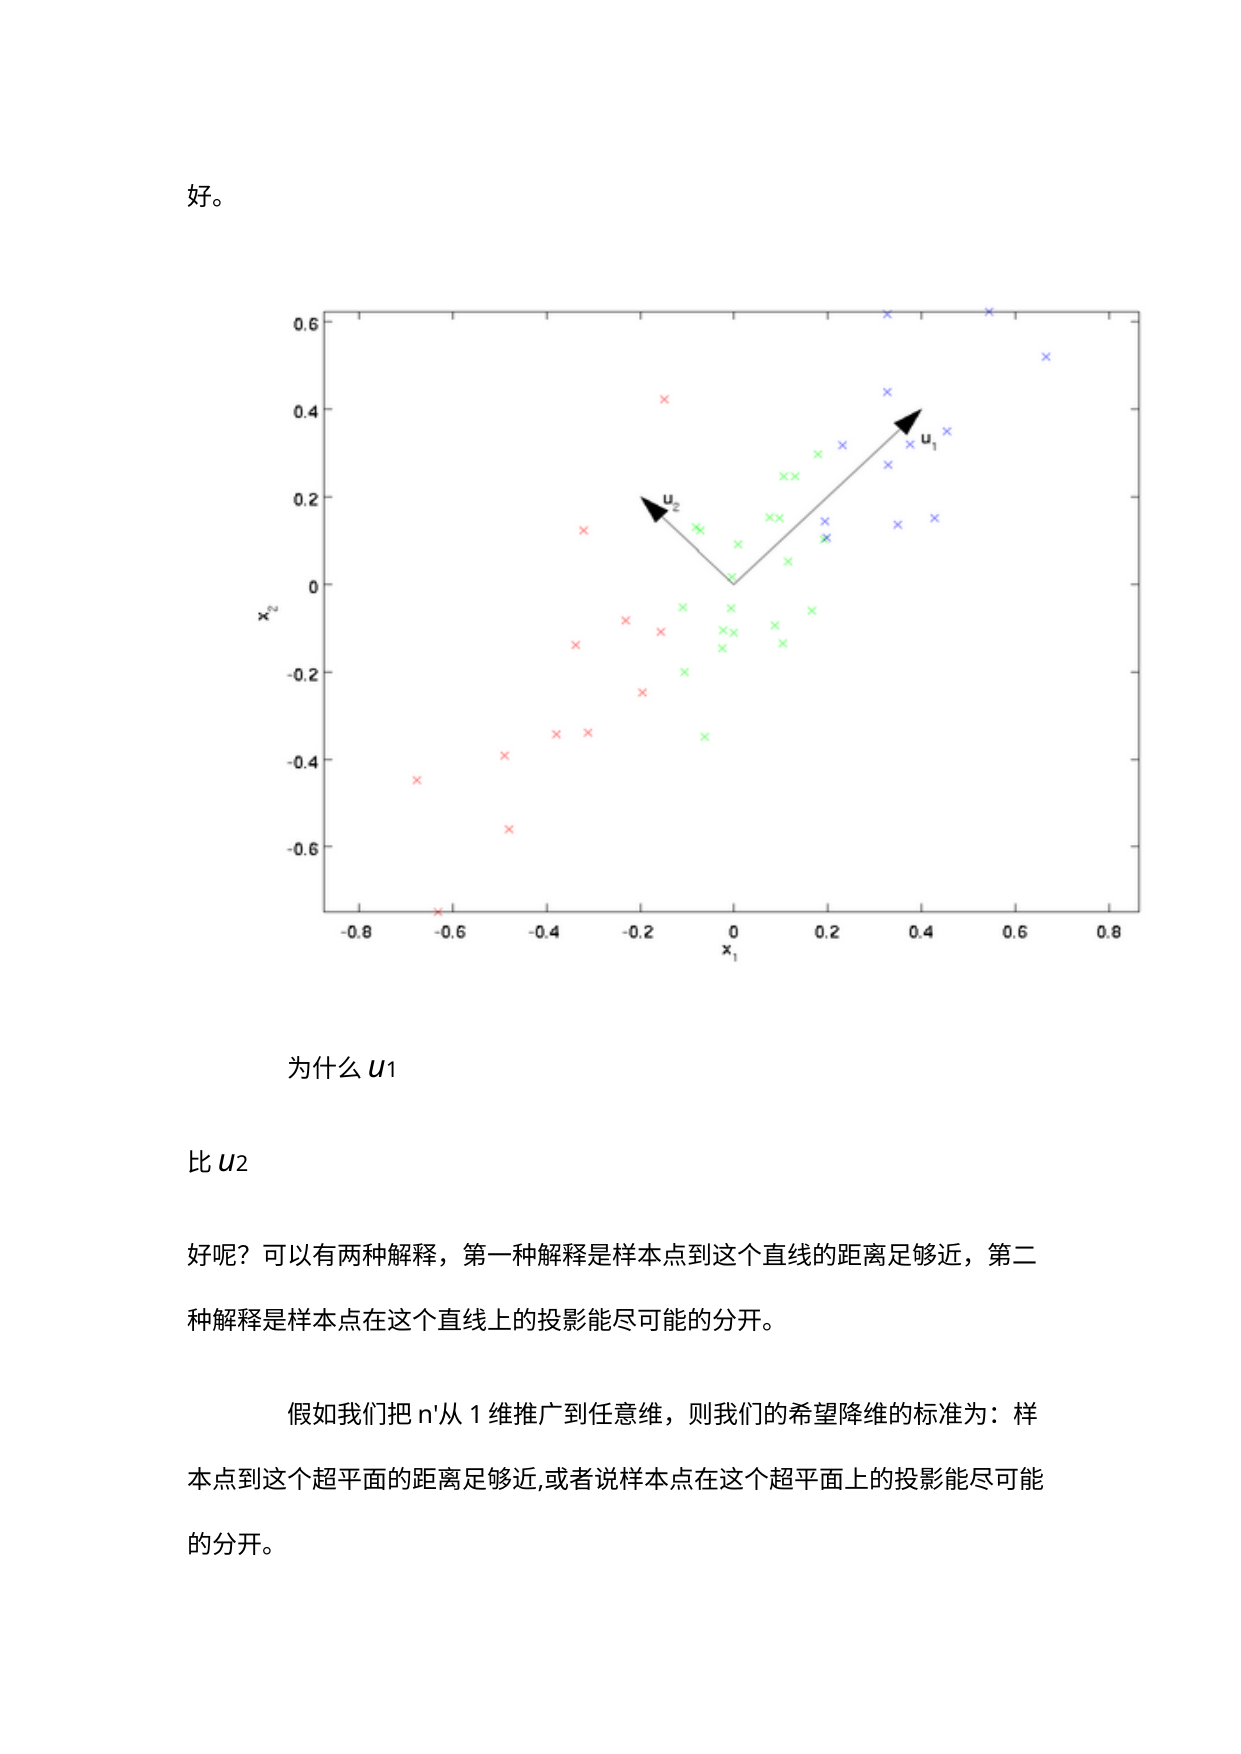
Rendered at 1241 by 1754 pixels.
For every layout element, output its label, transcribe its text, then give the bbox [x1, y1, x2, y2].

picture [187, 256, 1240, 993]
text 假如我们把n'从1维推广到任意维，则我们的希望降维的标准为：样本点到这个超平面的距离足够近,或者说样本点在这个超平面上的投影能尽可能的分开。 [187, 1380, 1053, 1575]
text 好。 [187, 162, 1053, 227]
text 比u2 [187, 1127, 1053, 1192]
text 好呢？可以有两种解释，第一种解释是样本点到这个直线的距离足够近，第二种解释是样本点在这个直线上的投影能尽可能的分开。 [187, 1221, 1053, 1351]
text 为什么u1 [187, 1033, 1053, 1098]
